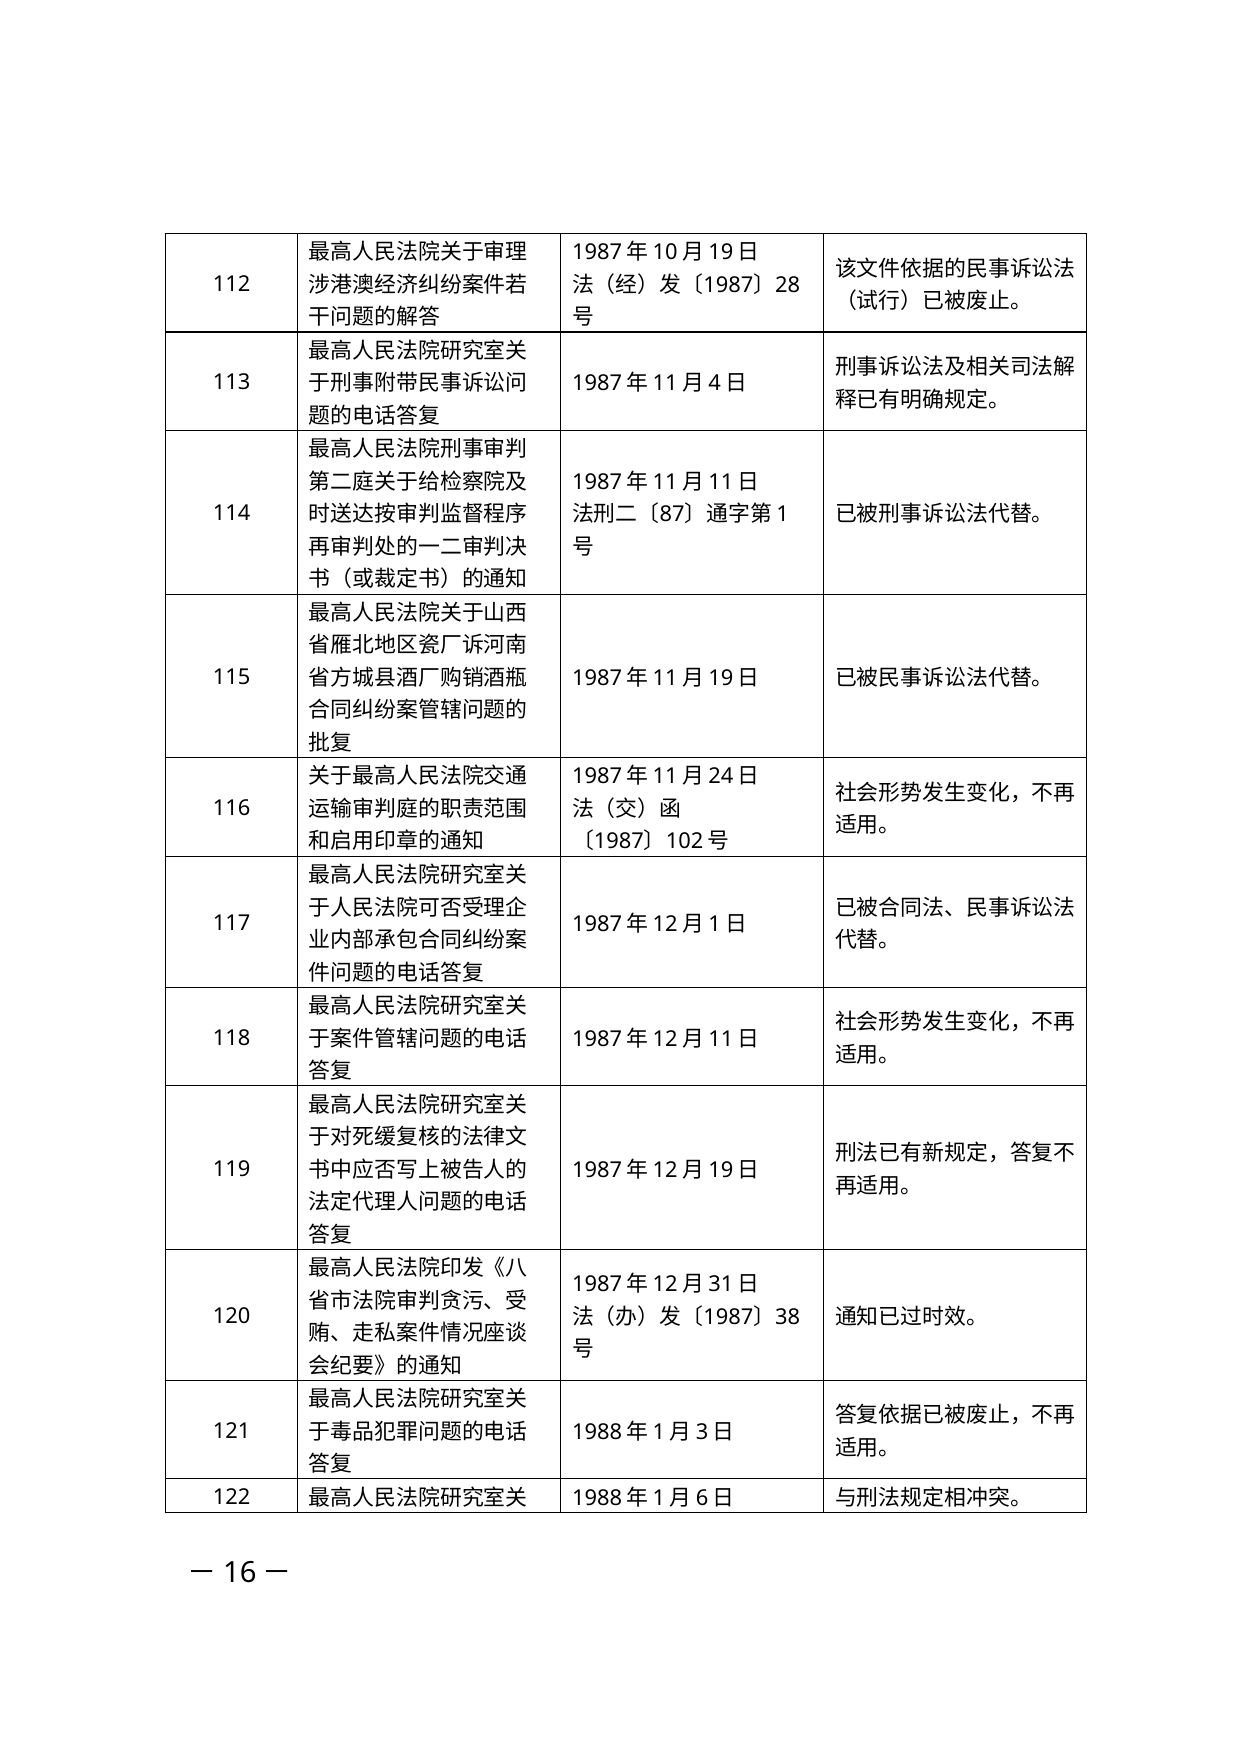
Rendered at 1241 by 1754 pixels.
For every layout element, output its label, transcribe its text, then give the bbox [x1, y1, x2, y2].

table_cell 1987年12月19日 [561, 1086, 823, 1249]
table_cell 答复依据已被废止，不再适用。 [824, 1381, 1086, 1478]
table_cell 1987年10月19日 法（经）发〔1987〕28号 [561, 234, 823, 331]
table_cell 1988年1月3日 [561, 1381, 823, 1478]
table_cell 120 [166, 1250, 297, 1380]
table_cell 最高人民法院研究室关于对死缓复核的法律文书中应否写上被告人的法定代理人问题的电话答复 [298, 1086, 560, 1249]
table_cell 社会形势发生变化，不再适用。 [824, 988, 1086, 1085]
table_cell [298, 1479, 560, 1512]
table_cell 最高人民法院刑事审判第二庭关于给检察院及时送达按审判监督程序再审判处的一二审判决书（或裁定书）的通知 [298, 431, 560, 593]
table_cell 119 [166, 1086, 297, 1249]
table_cell 该文件依据的民事诉讼法（试行）已被废止。 [824, 234, 1086, 331]
table_cell 最高人民法院研究室关于人民法院可否受理企业内部承包合同纠纷案件问题的电话答复 [298, 857, 560, 987]
table_cell 117 [166, 857, 297, 987]
table_cell 118 [166, 988, 297, 1085]
table_cell 关于最高人民法院交通运输审判庭的职责范围和启用印章的通知 [298, 758, 560, 856]
table_cell 已被合同法、民事诉讼法代替。 [824, 857, 1086, 987]
table_cell 112 [166, 234, 297, 331]
table_cell 121 [166, 1381, 297, 1478]
table_cell 1987年12月1日 [561, 857, 823, 987]
table_cell 1987年11月24日 法（交）函〔1987〕102号 [561, 758, 823, 856]
table_cell 1987年11月11日 法刑二〔87〕通字第1号 [561, 431, 823, 593]
table_cell 已被刑事诉讼法代替。 [824, 431, 1086, 593]
table_cell 最高人民法院研究室关于案件管辖问题的电话答复 [298, 988, 560, 1085]
table_cell 1987年12月11日 [561, 988, 823, 1085]
table_cell 1988年1月6日 [561, 1479, 823, 1512]
table_cell 最高人民法院印发《八省市法院审判贪污、受贿、走私案件情况座谈会纪要》的通知 [298, 1250, 560, 1380]
table_cell 1987年11月19日 [561, 595, 823, 757]
table_cell 已被民事诉讼法代替。 [824, 595, 1086, 757]
table_cell 1987年12月31日 法（办）发〔1987〕38号 [561, 1250, 823, 1380]
table_cell 1987年11月4日 [561, 333, 823, 430]
table_cell 刑事诉讼法及相关司法解释已有明确规定。 [824, 333, 1086, 430]
table_cell 122 [166, 1479, 297, 1512]
table_cell 与刑法规定相冲突。 [824, 1479, 1086, 1512]
table_cell 115 [166, 595, 297, 757]
table_cell 114 [166, 431, 297, 593]
table_cell 113 [166, 333, 297, 430]
table_cell 最高人民法院关于山西省雁北地区瓷厂诉河南省方城县酒厂购销酒瓶合同纠纷案管辖问题的批复 [298, 595, 560, 757]
table_cell 社会形势发生变化，不再适用。 [824, 758, 1086, 856]
table_cell 最高人民法院研究室关于毒品犯罪问题的电话答复 [298, 1381, 560, 1478]
table_cell 最高人民法院研究室关于刑事附带民事诉讼问题的电话答复 [298, 333, 560, 430]
table_cell 116 [166, 758, 297, 856]
table_cell 刑法已有新规定，答复不再适用。 [824, 1086, 1086, 1249]
table_cell 通知已过时效。 [824, 1250, 1086, 1380]
table_cell 最高人民法院关于审理涉港澳经济纠纷案件若干问题的解答 [298, 234, 560, 331]
